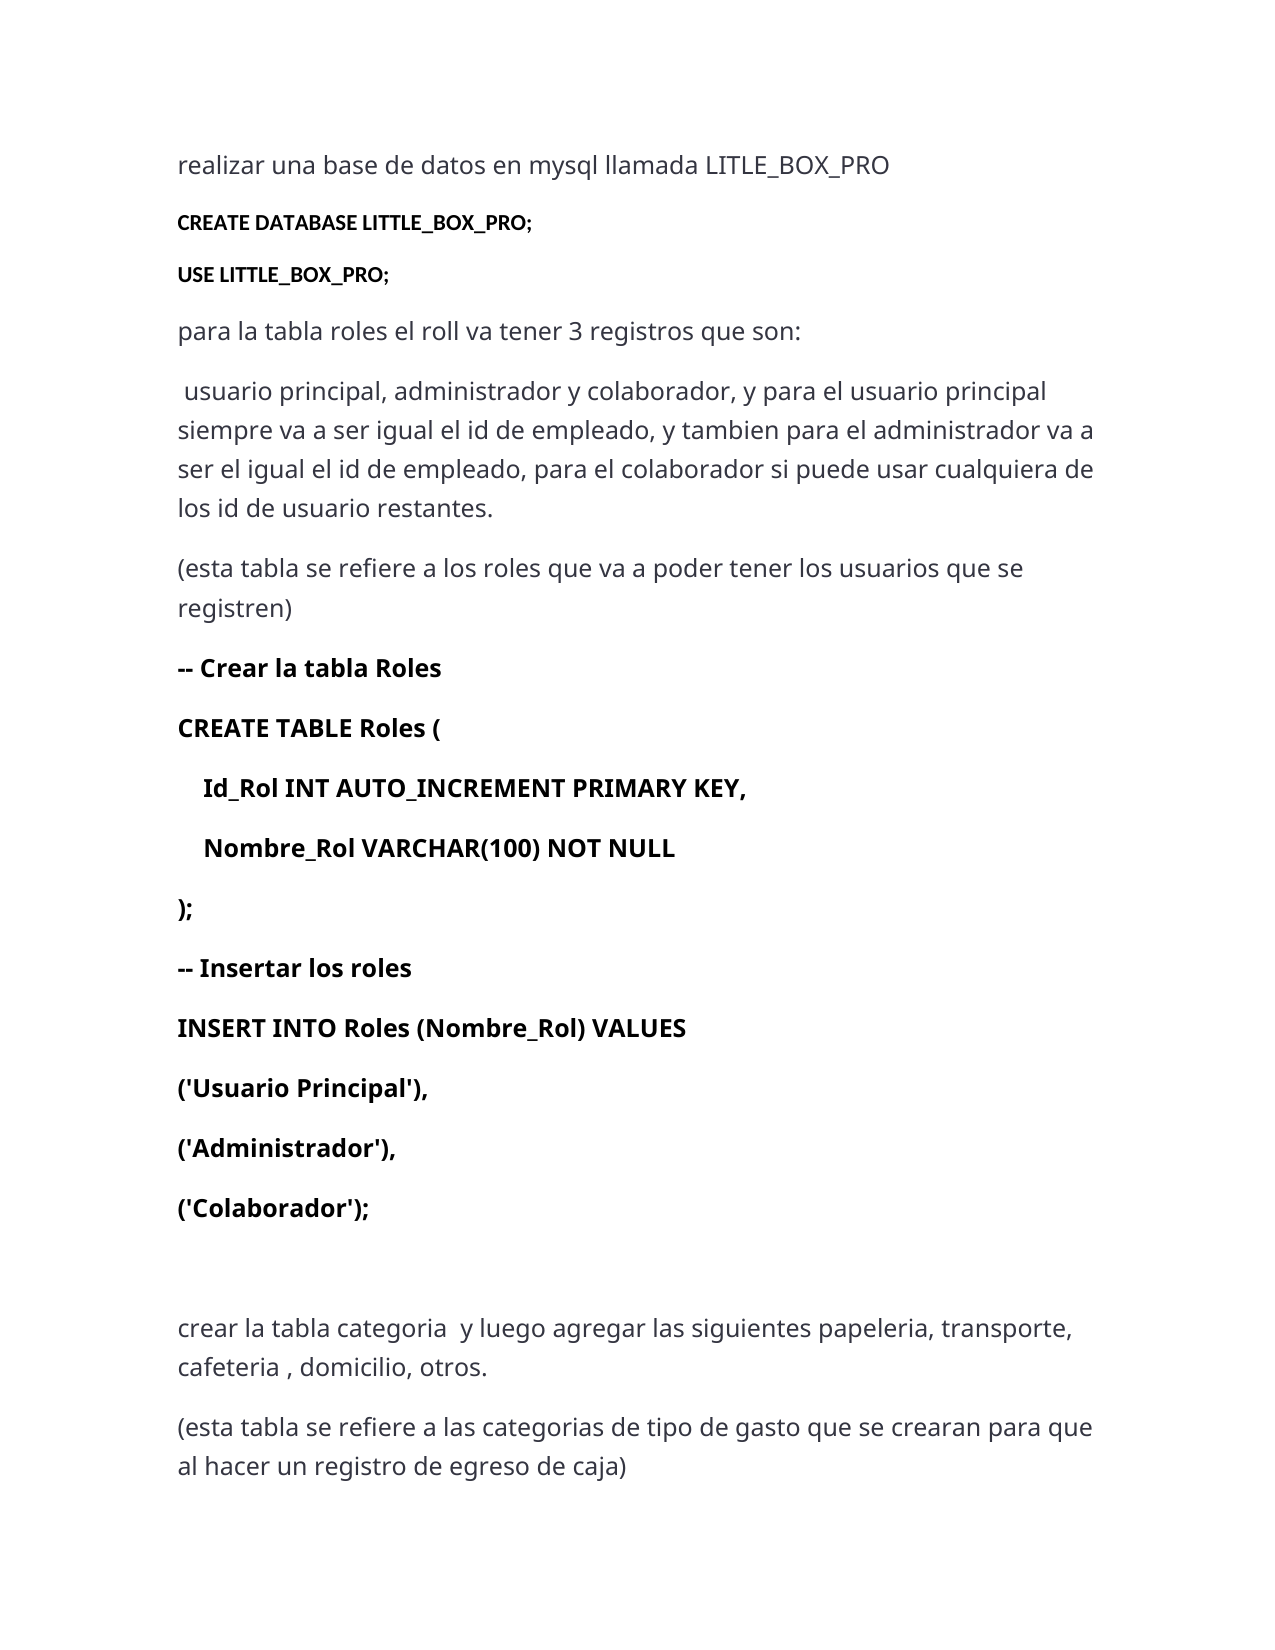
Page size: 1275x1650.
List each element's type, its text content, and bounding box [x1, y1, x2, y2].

text ('Usuario Principal'), [177, 1070, 1098, 1104]
text INSERT INTO Roles (Nombre_Rol) VALUES [177, 1010, 1098, 1044]
text Nombre_Rol VARCHAR(100) NOT NULL [177, 830, 1098, 864]
text realizar una base de datos en mysql llamada LITLE_BOX_PRO [177, 148, 1098, 182]
text CREATE TABLE Roles ( [177, 710, 1098, 744]
text para la tabla roles el roll va tener 3 registros que son: [177, 314, 1098, 348]
text usuario principal, administrador y colaborador, y para el usuario principal siempre va a ser igual el id de empleado, y tambien para el administrador va a ser el igual el id de empleado, para el colaborador si puede usar cualquiera de los id de usuario restantes. [177, 374, 1098, 525]
text CREATE DATABASE LITTLE_BOX_PRO; [177, 208, 1098, 236]
text USE LITTLE_BOX_PRO; [177, 261, 1098, 289]
text -- Insertar los roles [177, 950, 1098, 984]
text ); [177, 890, 1098, 924]
text ('Administrador'), [177, 1130, 1098, 1164]
text (esta tabla se refiere a los roles que va a poder tener los usuarios que se registren) [177, 551, 1098, 624]
text (esta tabla se refiere a las categorias de tipo de gasto que se crearan para que al hacer un registro de egreso de caja) [177, 1409, 1098, 1483]
text Id_Rol INT AUTO_INCREMENT PRIMARY KEY, [177, 770, 1098, 804]
text ('Colaborador'); [177, 1190, 1098, 1224]
text crear la tabla categoria y luego agregar las siguientes papeleria, transporte, cafeteria , domicilio, otros. [177, 1310, 1098, 1383]
text -- Crear la tabla Roles [177, 650, 1098, 684]
